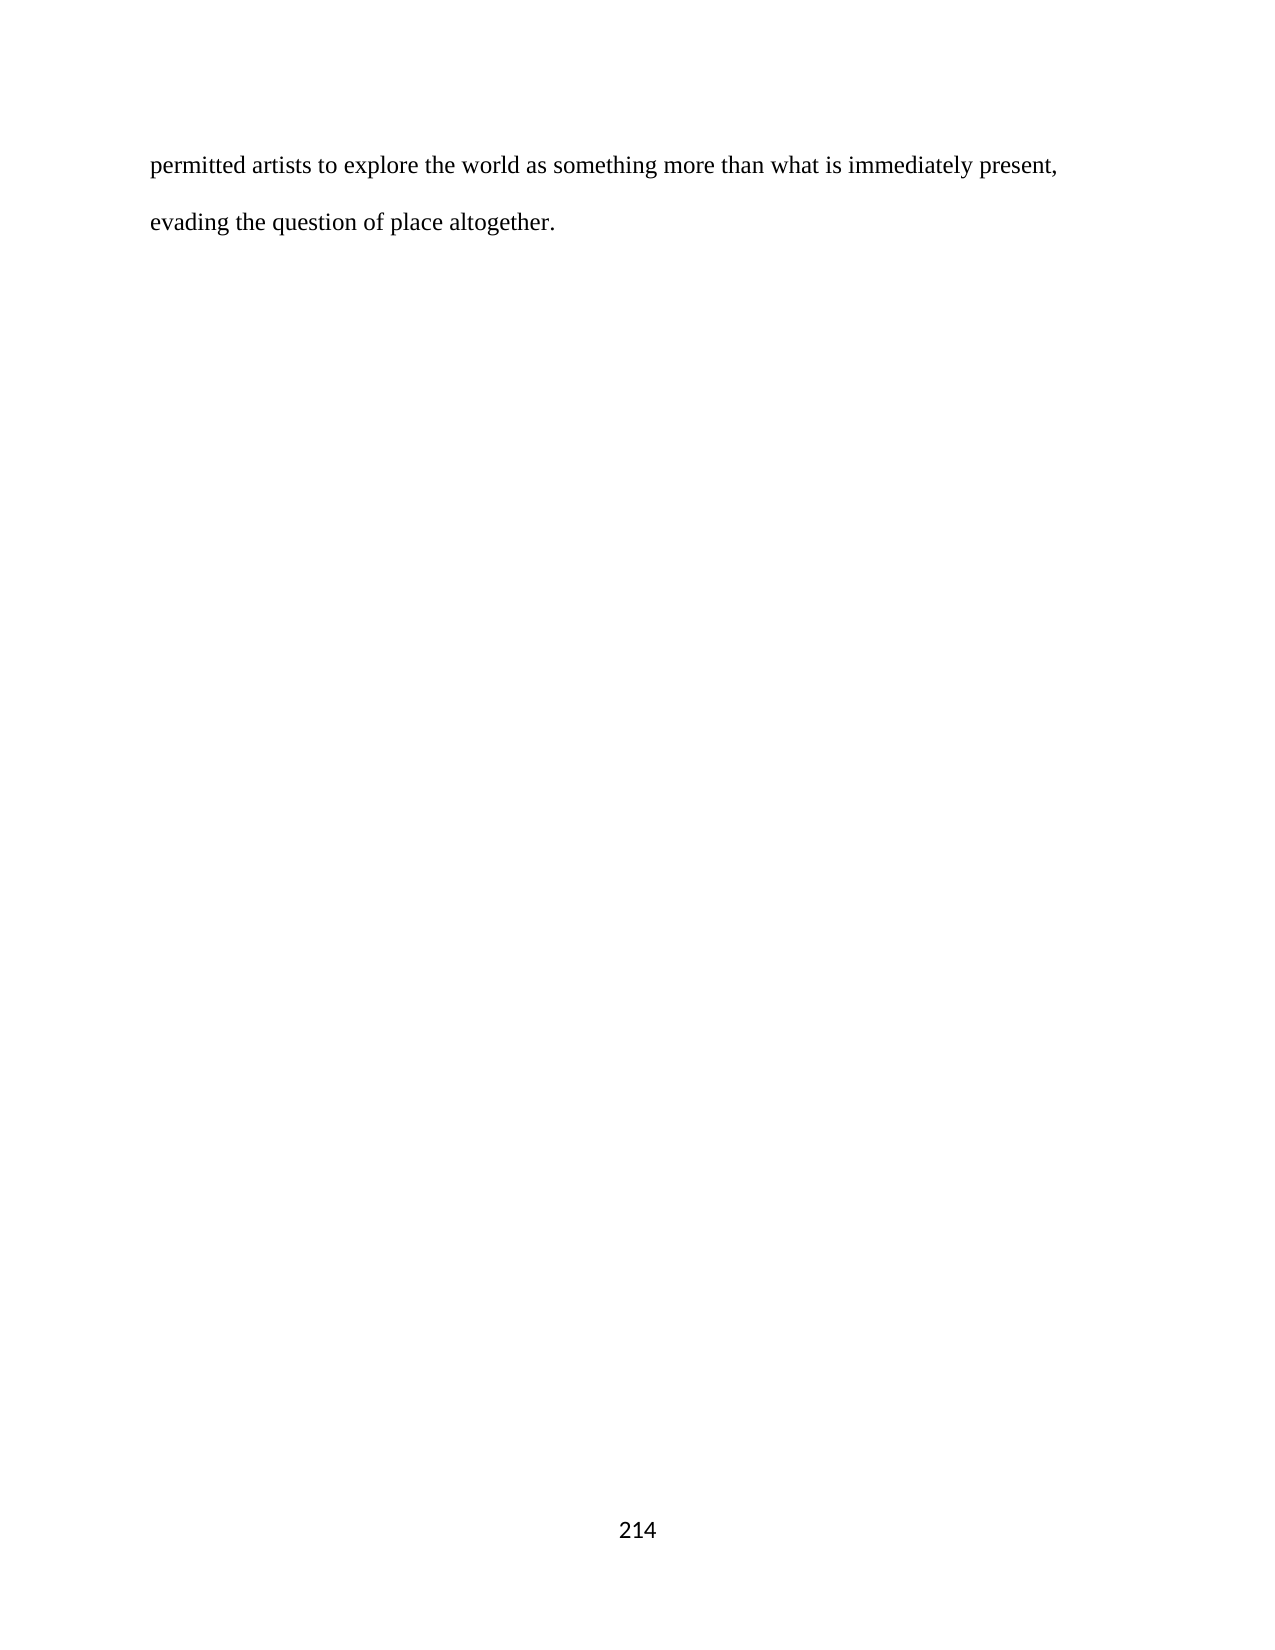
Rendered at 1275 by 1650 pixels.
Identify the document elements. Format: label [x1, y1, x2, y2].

text [150, 150, 1125, 236]
